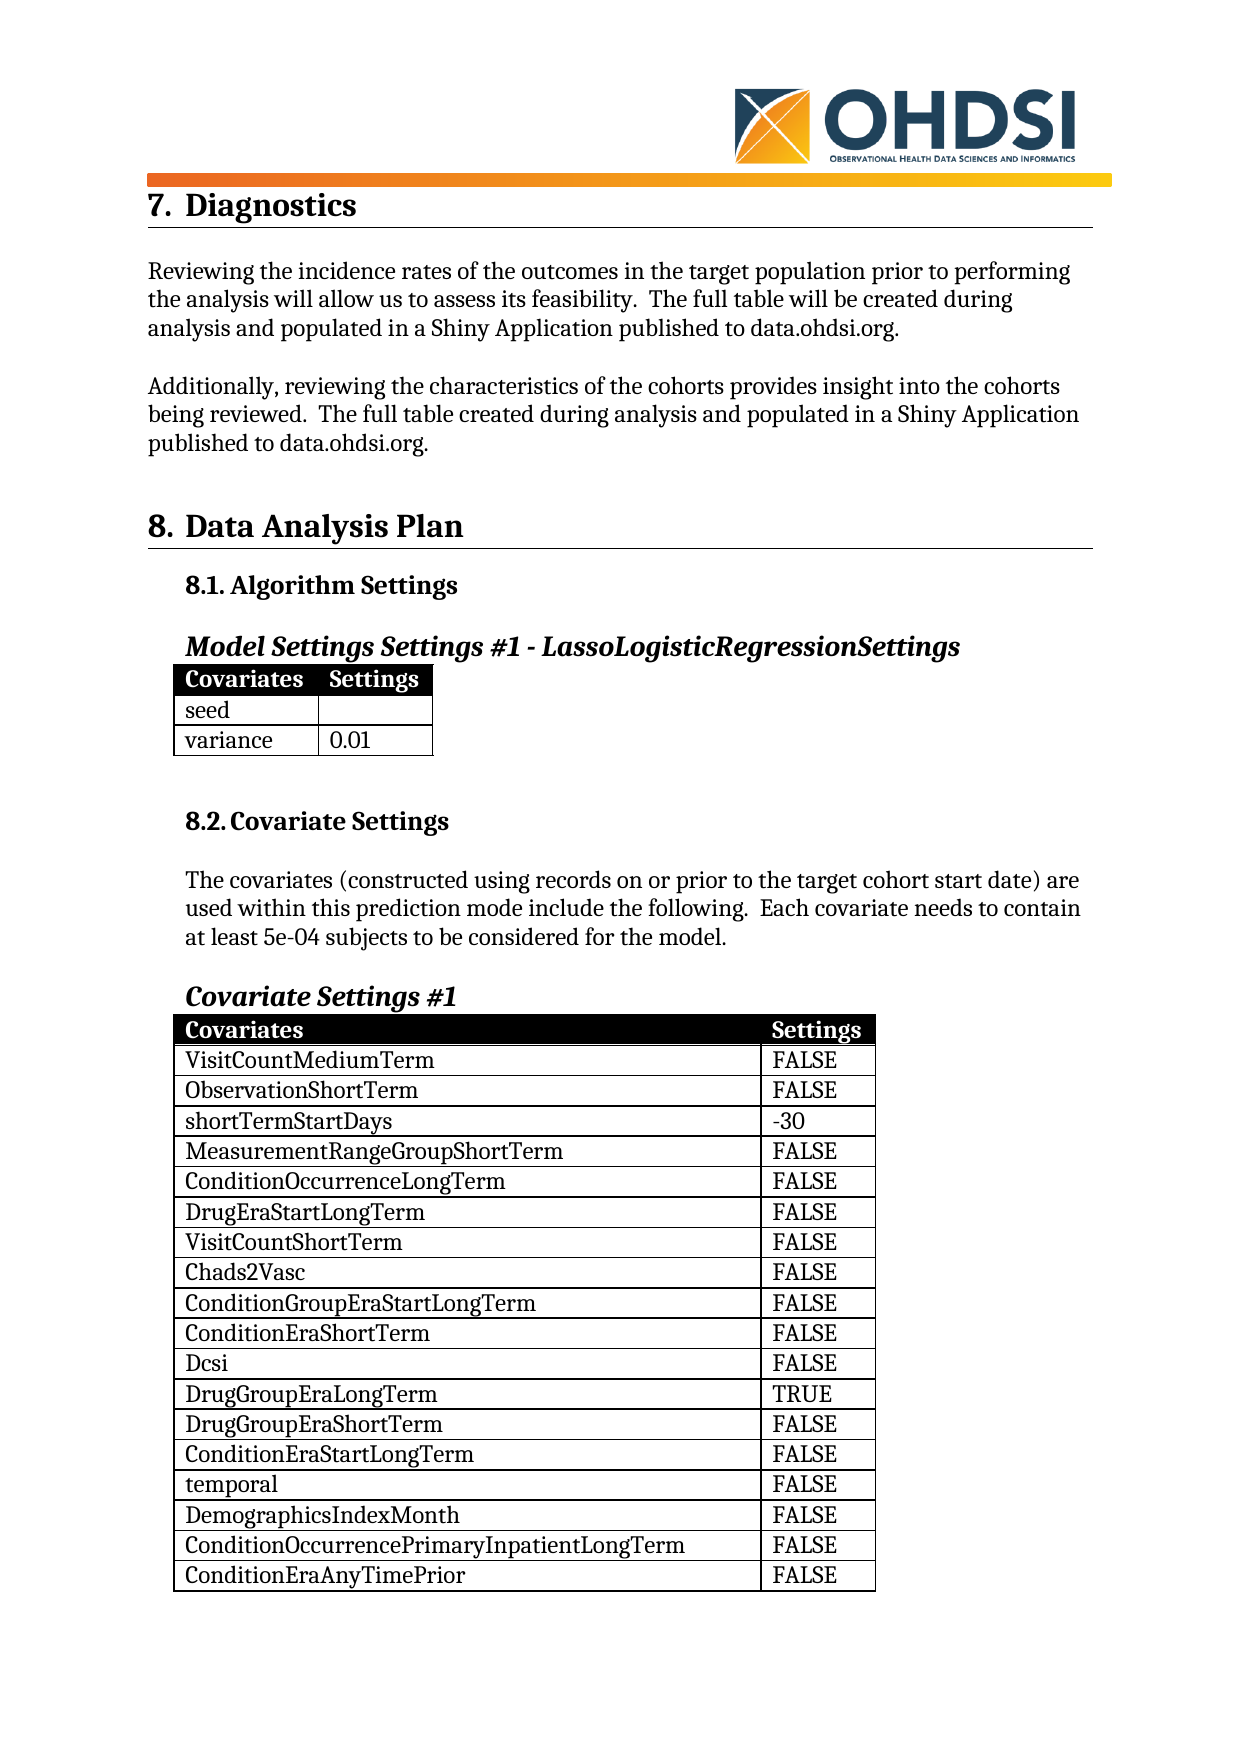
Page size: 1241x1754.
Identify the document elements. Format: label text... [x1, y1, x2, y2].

table_cell ConditionOccurrencePrimaryInpatientLongTerm [175, 1531, 760, 1560]
table_cell variance [175, 726, 318, 754]
table_cell 0.01 [319, 726, 432, 754]
table_cell FALSE [762, 1531, 875, 1560]
text Additionally, reviewing the characteristics of the cohorts provides insight into the cohorts being reviewed. The full table created during analysis and populated in a Shiny Application published to data.ohdsi.org. [148, 372, 1093, 458]
table_cell FALSE [762, 1258, 875, 1287]
table_cell ConditionOccurrenceLongTerm [175, 1167, 760, 1196]
table_cell FALSE [762, 1501, 875, 1529]
table_header Settings [319, 665, 432, 694]
table_cell FALSE [762, 1410, 875, 1438]
table_cell Chads2Vasc [175, 1258, 760, 1287]
text Model Settings Settings #1 - LassoLogisticRegressionSettings [185, 630, 1093, 664]
subtitle Covariate Settings [185, 806, 1093, 837]
subtitle Diagnostics [148, 148, 1093, 227]
table_cell ConditionEraAnyTimePrior [175, 1561, 760, 1590]
table_cell ConditionGroupEraStartLongTerm [175, 1289, 760, 1317]
table_cell shortTermStartDays [175, 1107, 760, 1135]
table_cell FALSE [762, 1076, 875, 1105]
text The covariates (constructed using records on or prior to the target cohort start date) are used within this prediction mode include the following. Each covariate needs to contain at least 5e-04 subjects to be considered for the model. [185, 866, 1093, 952]
table_cell DrugGroupEraLongTerm [175, 1380, 760, 1408]
table_cell MeasurementRangeGroupShortTerm [175, 1137, 760, 1166]
table_cell [319, 696, 432, 724]
picture [717, 75, 1092, 148]
table_header Covariates [175, 665, 318, 694]
table_cell FALSE [762, 1440, 875, 1469]
table_cell ConditionEraShortTerm [175, 1319, 760, 1348]
table_cell FALSE [762, 1137, 875, 1166]
table_cell temporal [175, 1471, 760, 1499]
subtitle Data Analysis Plan [148, 508, 1093, 548]
table_cell DrugEraStartLongTerm [175, 1198, 760, 1226]
table_cell VisitCountShortTerm [175, 1228, 760, 1257]
table_header Settings [762, 1016, 875, 1044]
text Covariate Settings #1 [185, 981, 1093, 1014]
text Reviewing the incidence rates of the outcomes in the target population prior to performing the analysis will allow us to assess its feasibility. The full table will be created during analysis and populated in a Shiny Application published to data.ohdsi.org. [148, 257, 1093, 343]
table_cell Dcsi [175, 1349, 760, 1378]
table_cell seed [175, 696, 318, 724]
subtitle Algorithm Settings [185, 570, 1093, 601]
table_cell DrugGroupEraShortTerm [175, 1410, 760, 1438]
table_cell FALSE [762, 1349, 875, 1378]
table_cell -30 [762, 1107, 875, 1135]
table_cell ConditionEraStartLongTerm [175, 1440, 760, 1469]
table_cell FALSE [762, 1471, 875, 1499]
table_cell FALSE [762, 1289, 875, 1317]
table_cell ObservationShortTerm [175, 1076, 760, 1105]
table_cell TRUE [762, 1380, 875, 1408]
table_cell FALSE [762, 1319, 875, 1348]
table_cell FALSE [762, 1167, 875, 1196]
table_cell FALSE [762, 1228, 875, 1257]
table_header Covariates [175, 1016, 760, 1044]
table_cell FALSE [762, 1198, 875, 1226]
table_cell VisitCountMediumTerm [175, 1046, 760, 1075]
table_cell DemographicsIndexMonth [175, 1501, 760, 1529]
table_cell FALSE [762, 1561, 875, 1590]
table_cell FALSE [762, 1046, 875, 1075]
